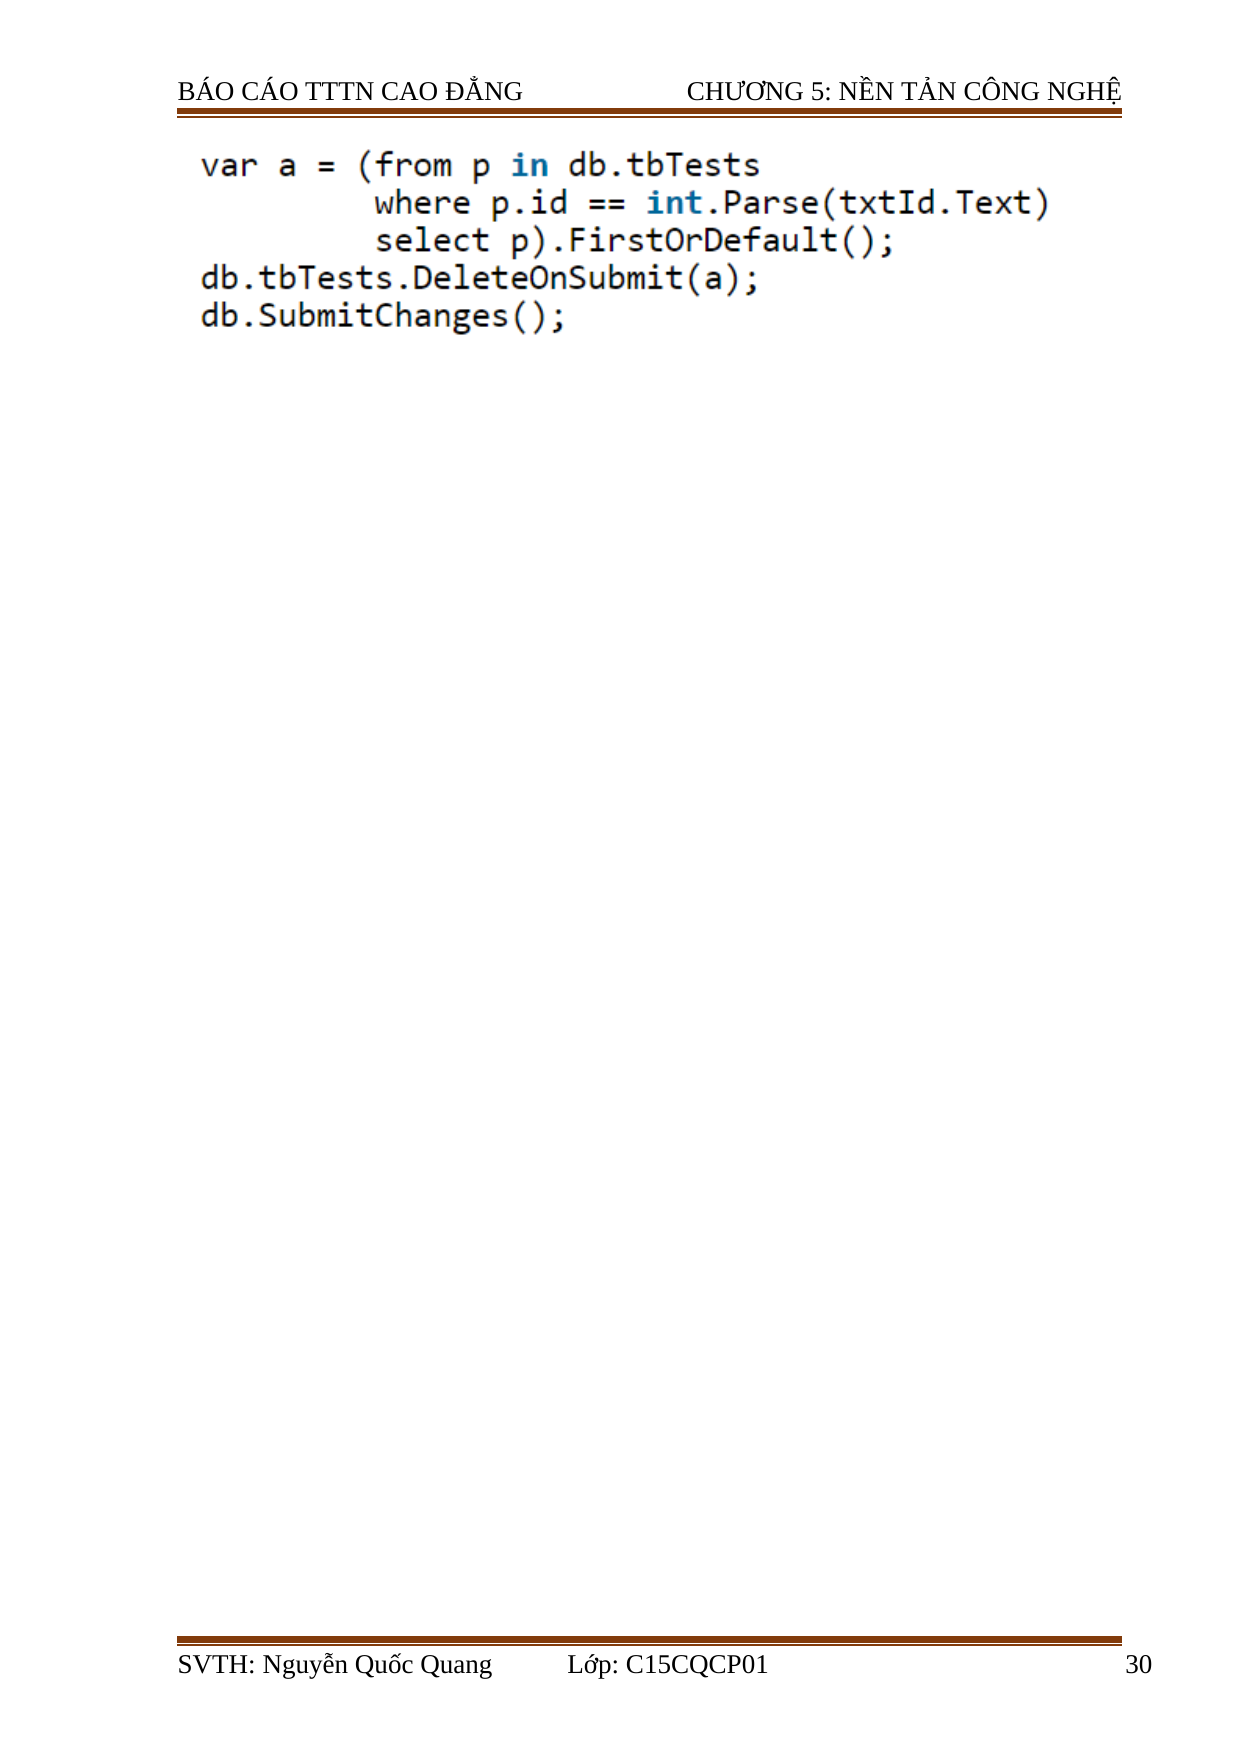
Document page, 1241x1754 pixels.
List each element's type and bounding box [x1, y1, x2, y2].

picture [177, 145, 1067, 363]
